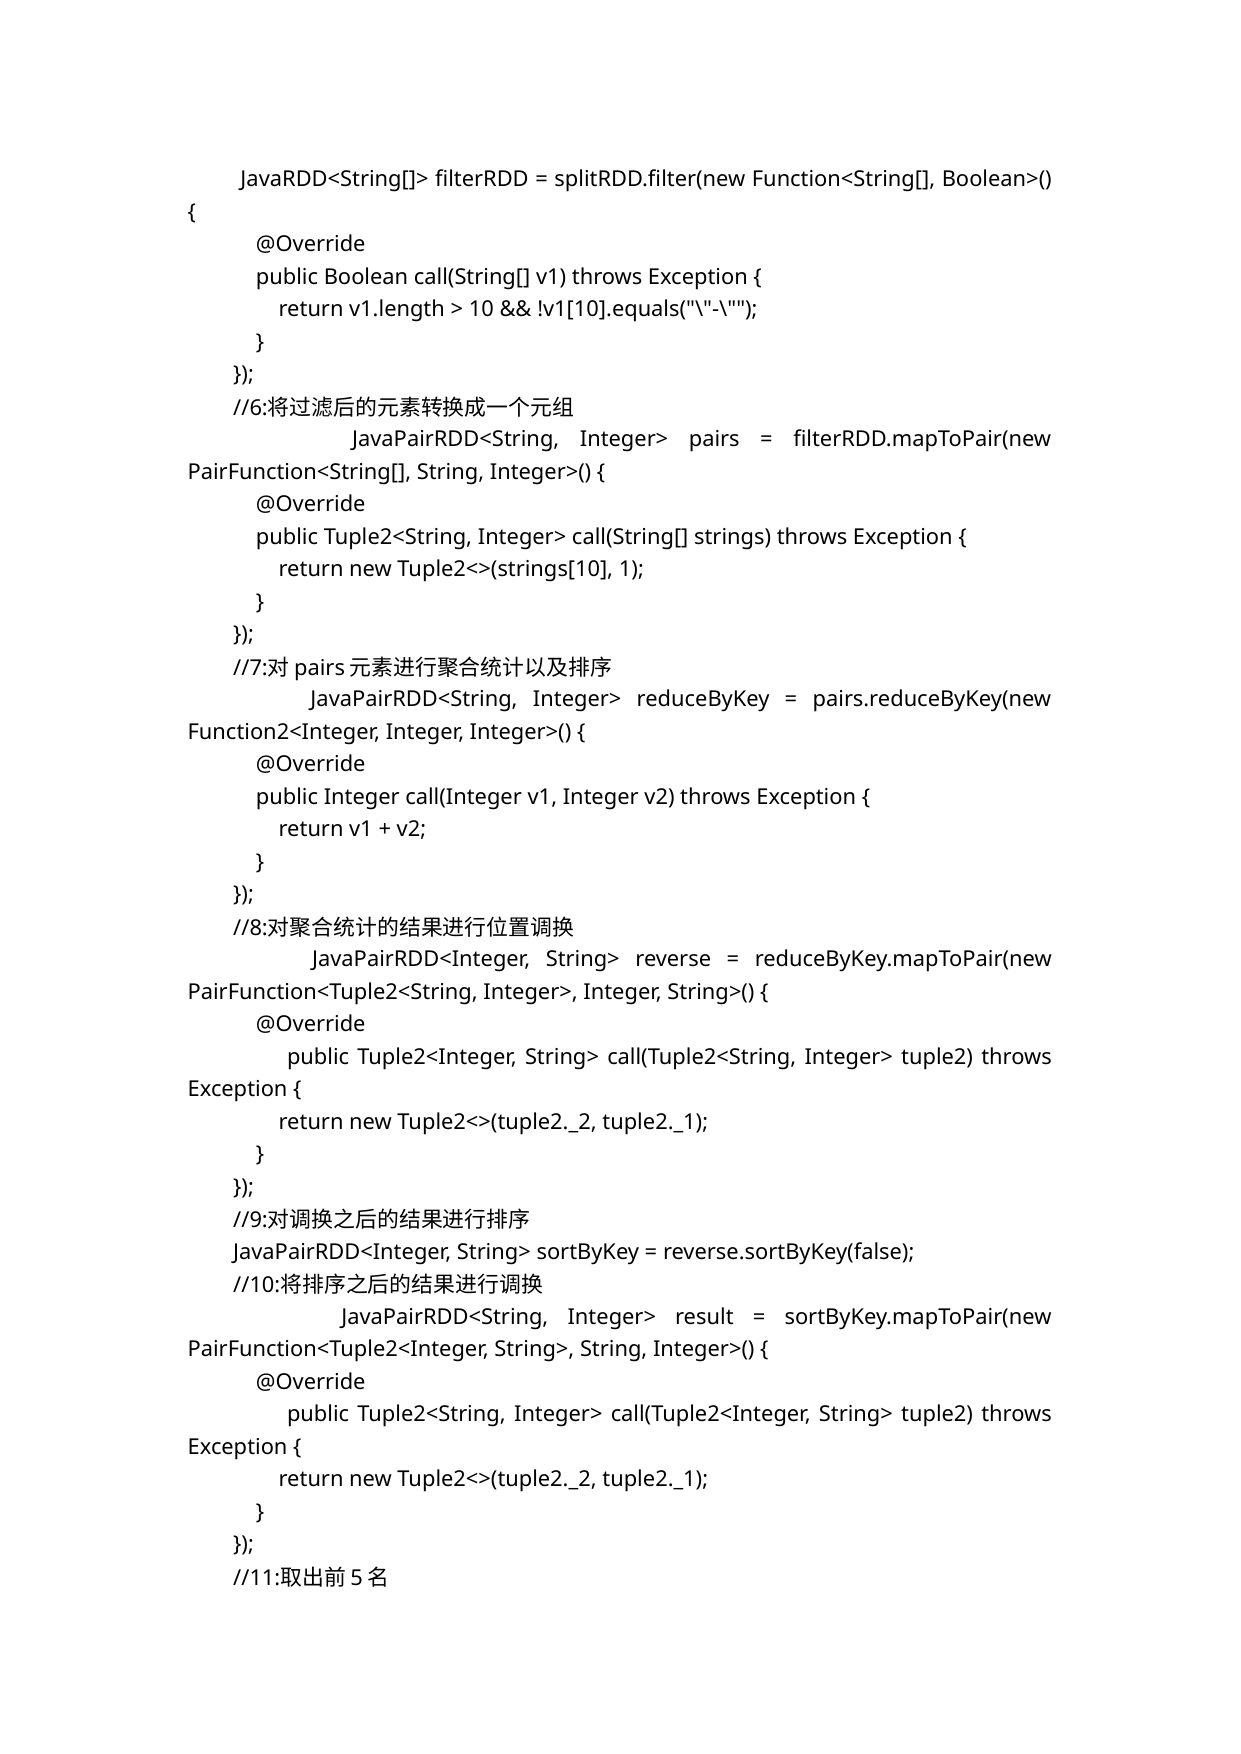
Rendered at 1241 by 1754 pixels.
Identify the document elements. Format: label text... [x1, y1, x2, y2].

text @Override [187, 1007, 1053, 1039]
text return new Tuple2<>(tuple2._2, tuple2._1); [187, 1462, 1053, 1494]
text //7:对pairs元素进行聚合统计以及排序 [187, 649, 1053, 682]
text //9:对调换之后的结果进行排序 [187, 1202, 1053, 1234]
text }); [187, 357, 1053, 389]
text //10:将排序之后的结果进行调换 [187, 1267, 1053, 1299]
text JavaPairRDD<Integer, String> reverse = reduceByKey.mapToPair(new PairFunction<Tuple2<String, Integer>, Integer, String>() { [187, 942, 1053, 1007]
text JavaRDD<String[]> filterRDD = splitRDD.filter(new Function<String[], Boolean>() { [187, 162, 1053, 227]
text @Override [187, 487, 1053, 519]
text @Override [187, 227, 1053, 259]
text JavaPairRDD<String, Integer> pairs = filterRDD.mapToPair(new PairFunction<String[], String, Integer>() { [187, 422, 1053, 487]
text }); [187, 617, 1053, 649]
text return v1 + v2; [187, 812, 1053, 844]
text JavaPairRDD<Integer, String> sortByKey = reverse.sortByKey(false); [187, 1234, 1053, 1267]
text //8:对聚合统计的结果进行位置调换 [187, 909, 1053, 942]
text @Override [187, 1364, 1053, 1397]
text } [187, 584, 1053, 617]
text return v1.length > 10 && !v1[10].equals("\"-\""); [187, 292, 1053, 324]
text return new Tuple2<>(tuple2._2, tuple2._1); [187, 1104, 1053, 1137]
text }); [187, 877, 1053, 909]
text return new Tuple2<>(strings[10], 1); [187, 552, 1053, 584]
text JavaPairRDD<String, Integer> result = sortByKey.mapToPair(new PairFunction<Tuple2<Integer, String>, String, Integer>() { [187, 1299, 1053, 1364]
text }); [187, 1169, 1053, 1202]
text //6:将过滤后的元素转换成一个元组 [187, 389, 1053, 422]
text public Boolean call(String[] v1) throws Exception { [187, 259, 1053, 292]
text public Tuple2<String, Integer> call(Tuple2<Integer, String> tuple2) throws Exception { [187, 1397, 1053, 1462]
text public Tuple2<Integer, String> call(Tuple2<String, Integer> tuple2) throws Exception { [187, 1039, 1053, 1104]
text public Integer call(Integer v1, Integer v2) throws Exception { [187, 779, 1053, 812]
text //11:取出前5名 [187, 1559, 1053, 1592]
text public Tuple2<String, Integer> call(String[] strings) throws Exception { [187, 519, 1053, 552]
text }); [187, 1527, 1053, 1559]
text @Override [187, 747, 1053, 779]
text JavaPairRDD<String, Integer> reduceByKey = pairs.reduceByKey(new Function2<Integer, Integer, Integer>() { [187, 682, 1053, 747]
text } [187, 1494, 1053, 1527]
text } [187, 324, 1053, 357]
text } [187, 844, 1053, 877]
text } [187, 1137, 1053, 1169]
